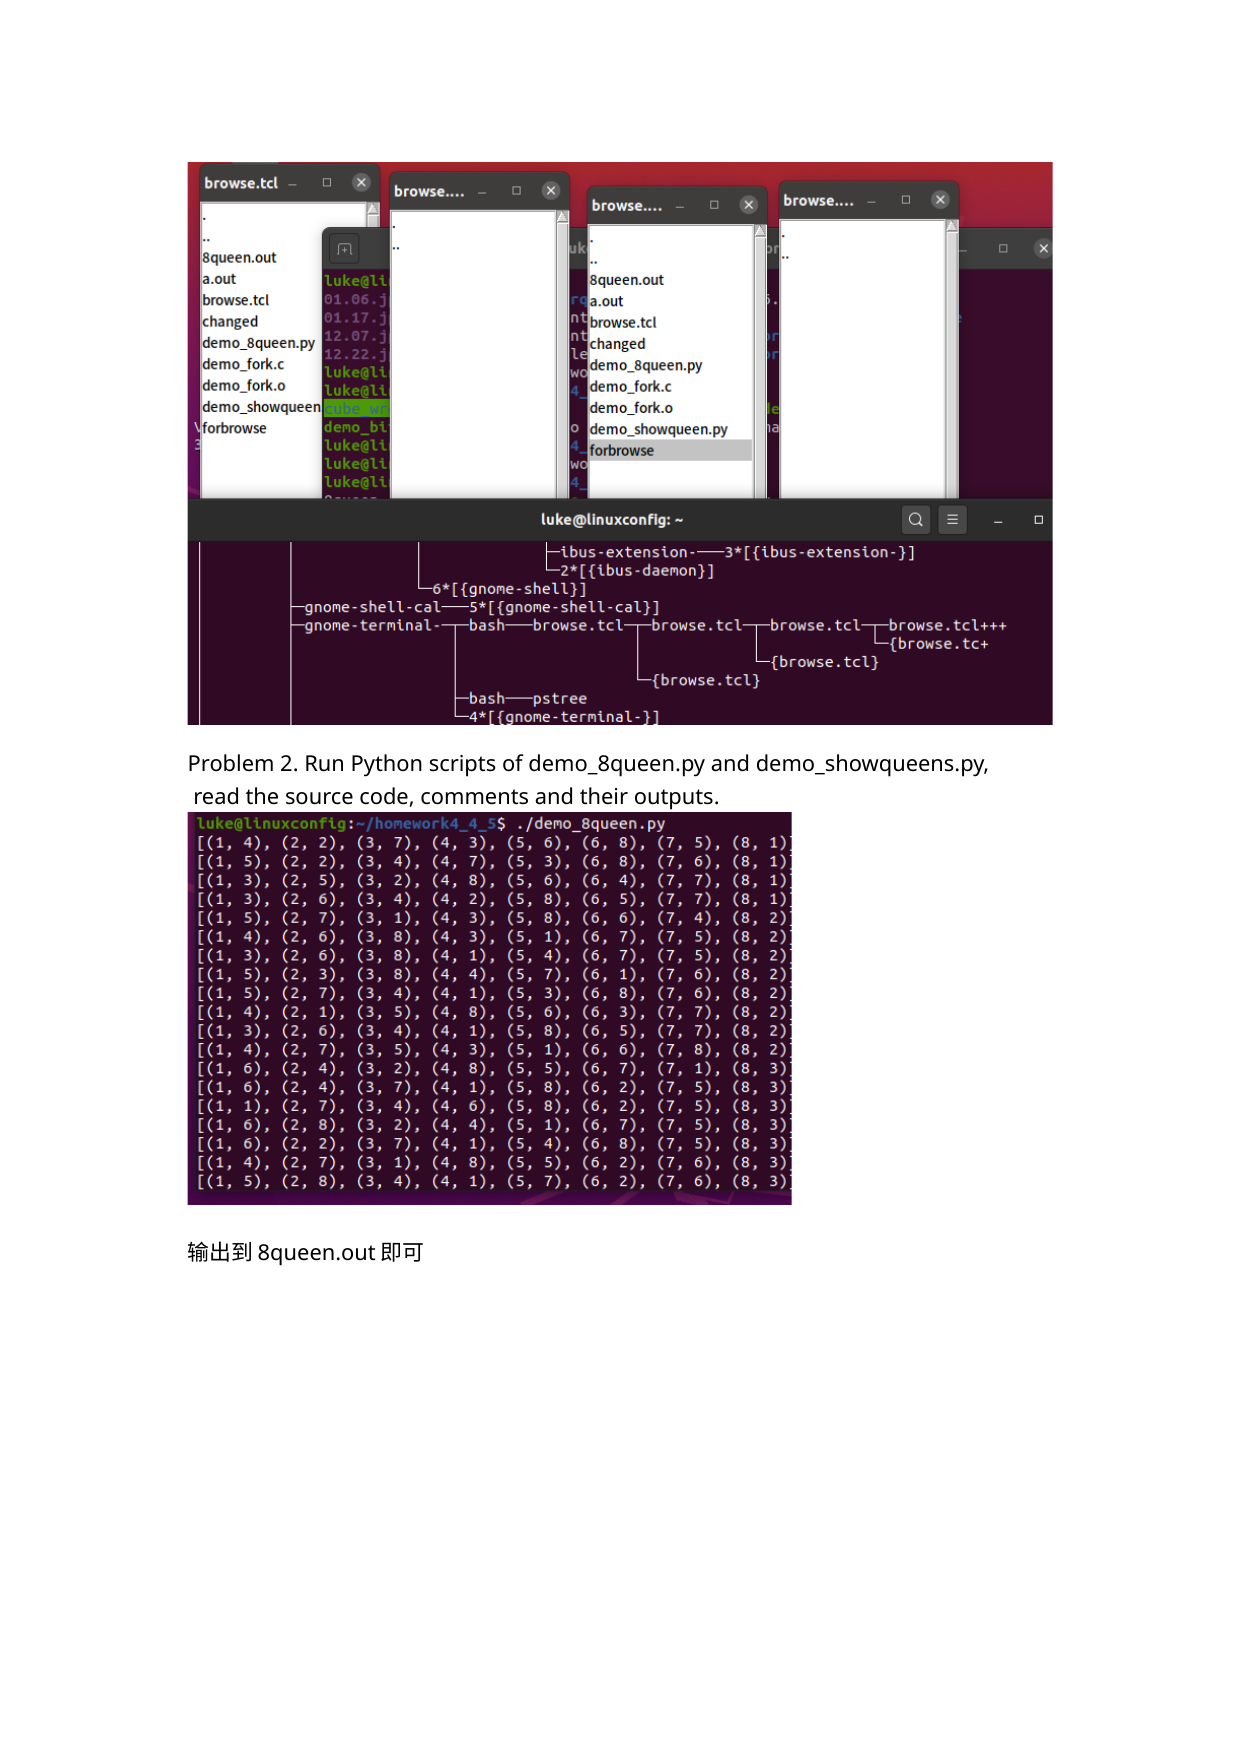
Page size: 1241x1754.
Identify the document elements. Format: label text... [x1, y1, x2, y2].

text read the source code, comments and their outputs. [187, 779, 1053, 812]
text Problem 2. Run Python scripts of demo_8queen.py and demo_showqueens.py, [187, 747, 1053, 779]
picture [187, 812, 792, 1205]
text 输出到8queen.out即可 [187, 1234, 1053, 1267]
picture [187, 162, 1053, 725]
